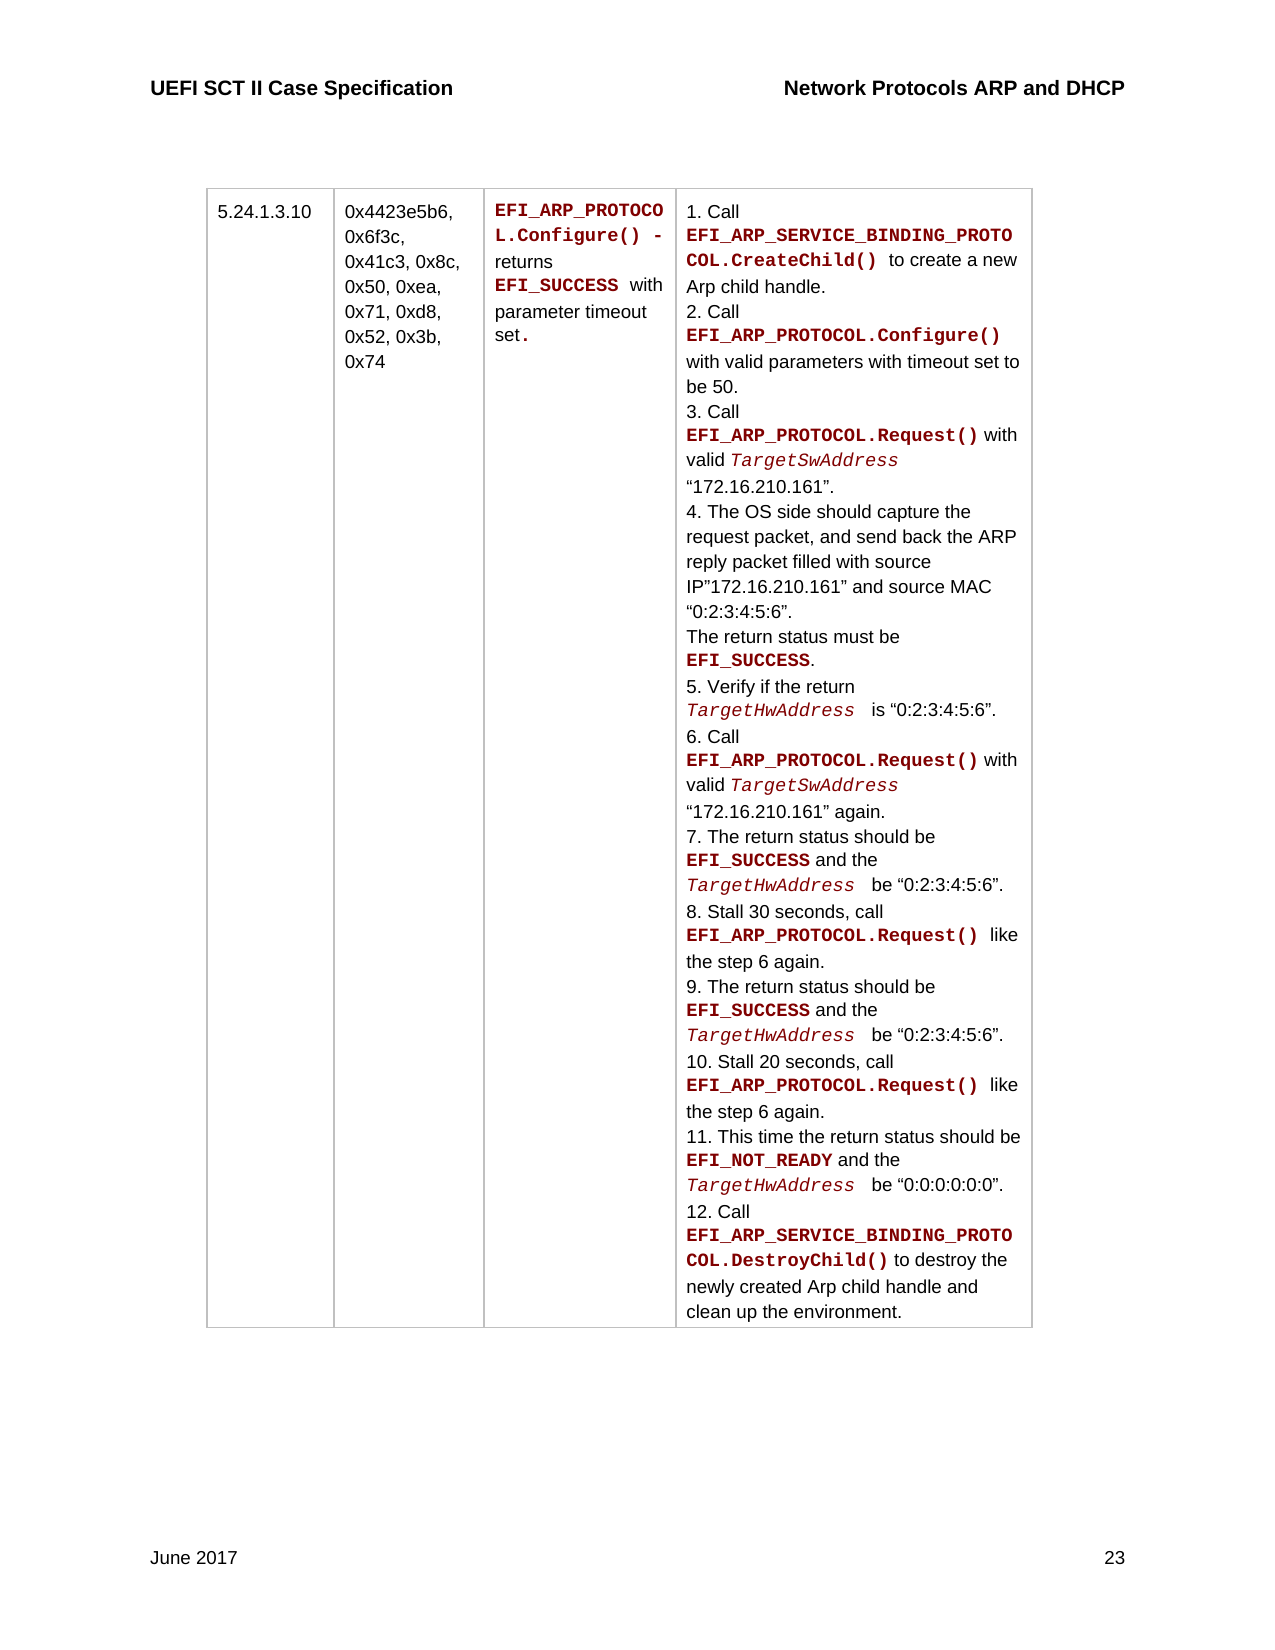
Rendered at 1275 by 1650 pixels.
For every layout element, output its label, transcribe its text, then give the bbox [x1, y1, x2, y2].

table_cell 5.24.1.3.10 [208, 189, 333, 1327]
table_cell EFI_ARP_PROTOCOL.Configure() - returns EFI_SUCCESS with parameter timeout set. [485, 189, 675, 1327]
table_cell 1. Call EFI_ARP_SERVICE_BINDING_PROTOCOL.CreateChild() to create a new Arp child handle. 2. Call EFI_ARP_PROTOCOL.Configure() with valid parameters with timeout set to be 50. 3. Call EFI_ARP_PROTOCOL.Request() with valid TargetSwAddress “172.16.210.161”. 4. The OS side should capture the request packet, and send back the ARP reply packet filled with source IP”172.16.210.161” and source MAC “0:2:3:4:5:6”. The return status must be EFI_SUCCESS. 5. Verify if the return TargetHwAddress is “0:2:3:4:5:6”. 6. Call EFI_ARP_PROTOCOL.Request() with valid TargetSwAddress “172.16.210.161” again. 7. The return status should be EFI_SUCCESS and the TargetHwAddress be “0:2:3:4:5:6”. 8. Stall 30 seconds, call EFI_ARP_PROTOCOL.Request() like the step 6 again. 9. The return status should be EFI_SUCCESS and the TargetHwAddress be “0:2:3:4:5:6”. 10. Stall 20 seconds, call EFI_ARP_PROTOCOL.Request() like the step 6 again. 11. This time the return status should be EFI_NOT_READY and the TargetHwAddress be “0:0:0:0:0:0”. 12. Call EFI_ARP_SERVICE_BINDING_PROTOCOL.DestroyChild() to destroy the newly created Arp child handle and clean up the environment. [677, 189, 1031, 1327]
table_cell 0x4423e5b6, 0x6f3c, 0x41c3, 0x8c, 0x50, 0xea, 0x71, 0xd8, 0x52, 0x3b, 0x74 [335, 189, 483, 1327]
